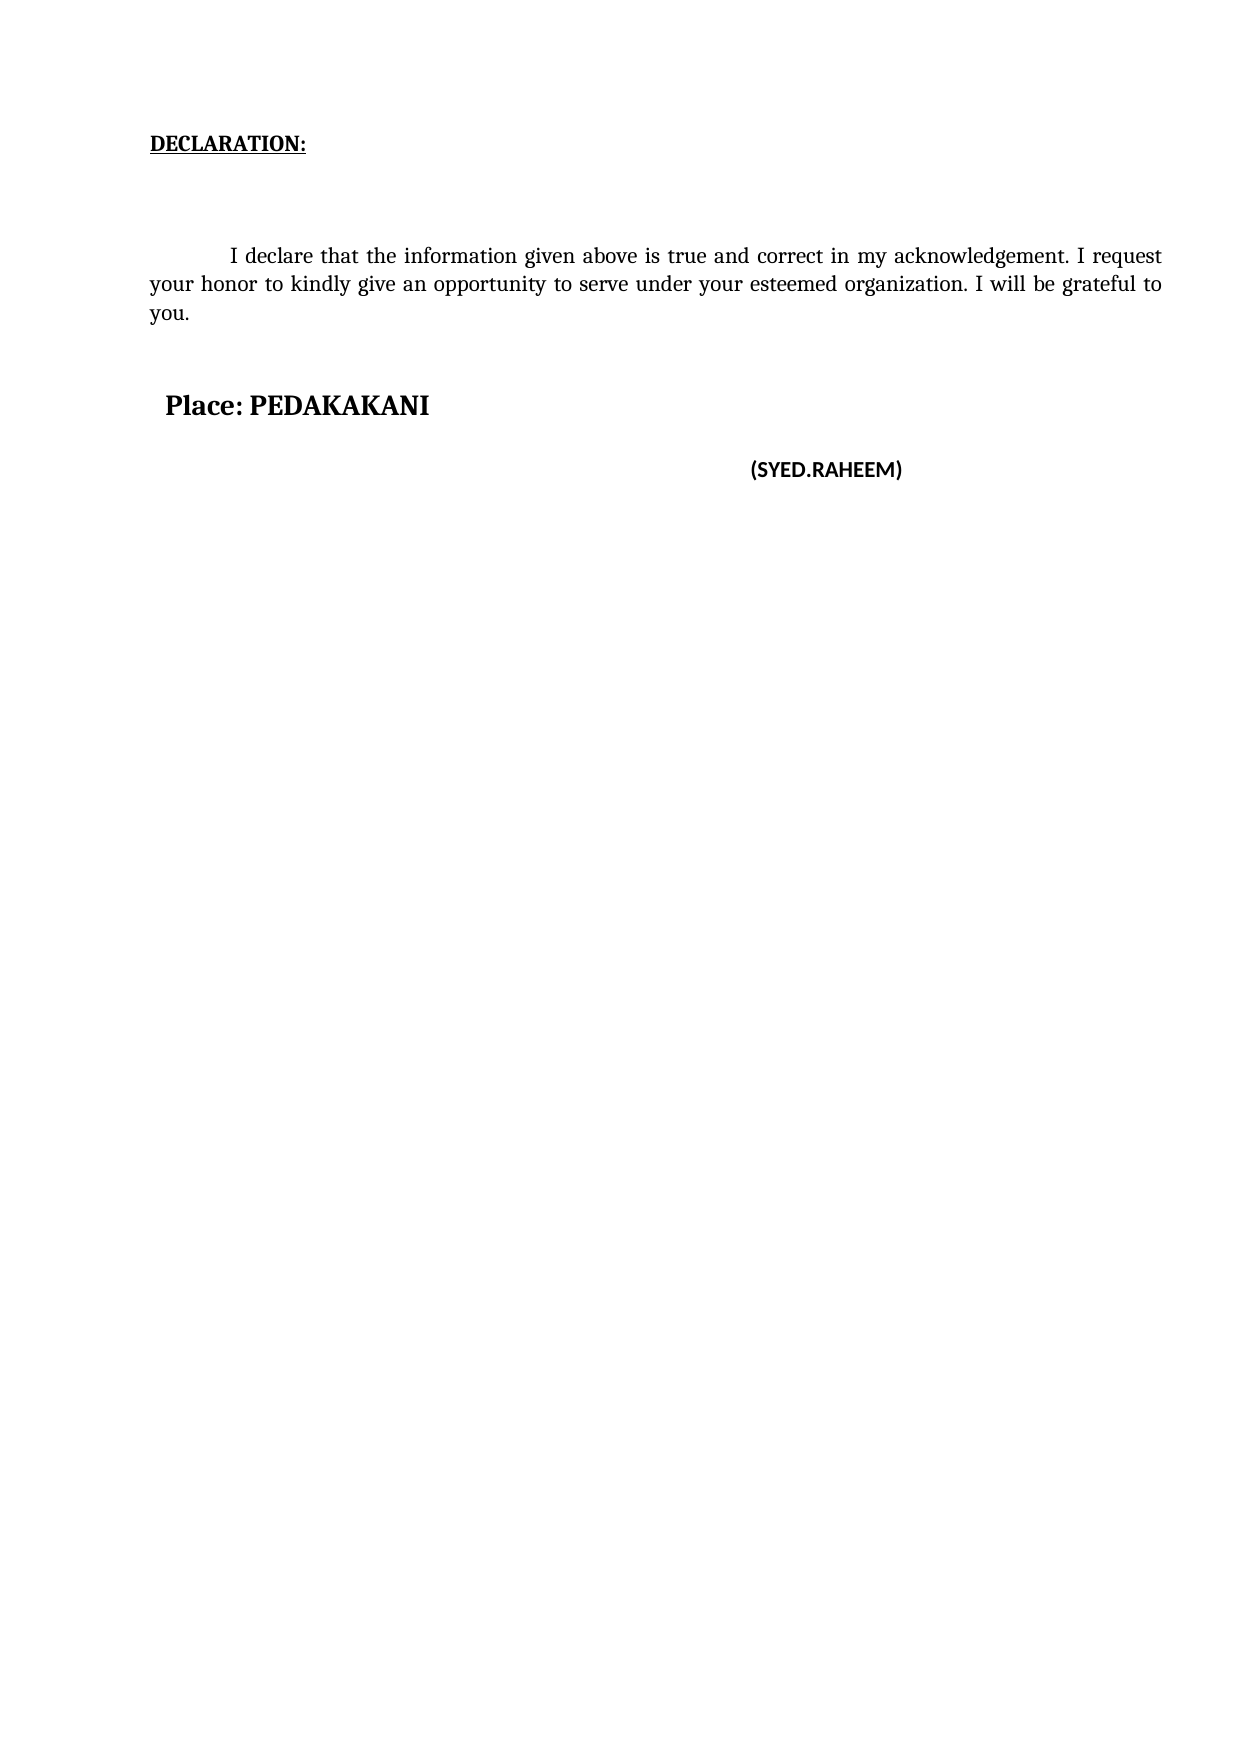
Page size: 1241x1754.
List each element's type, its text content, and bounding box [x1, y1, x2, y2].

text (SYED.RAHEEM) [165, 456, 1223, 483]
text I declare that the information given above is true and correct in my acknowledgement. I request your honor to kindly give an opportunity to serve under your esteemed organization. I will be grateful to you. [150, 242, 1164, 326]
text DECLARATION: [150, 130, 1223, 157]
subtitle Place: PEDAKAKANI [165, 389, 1223, 422]
